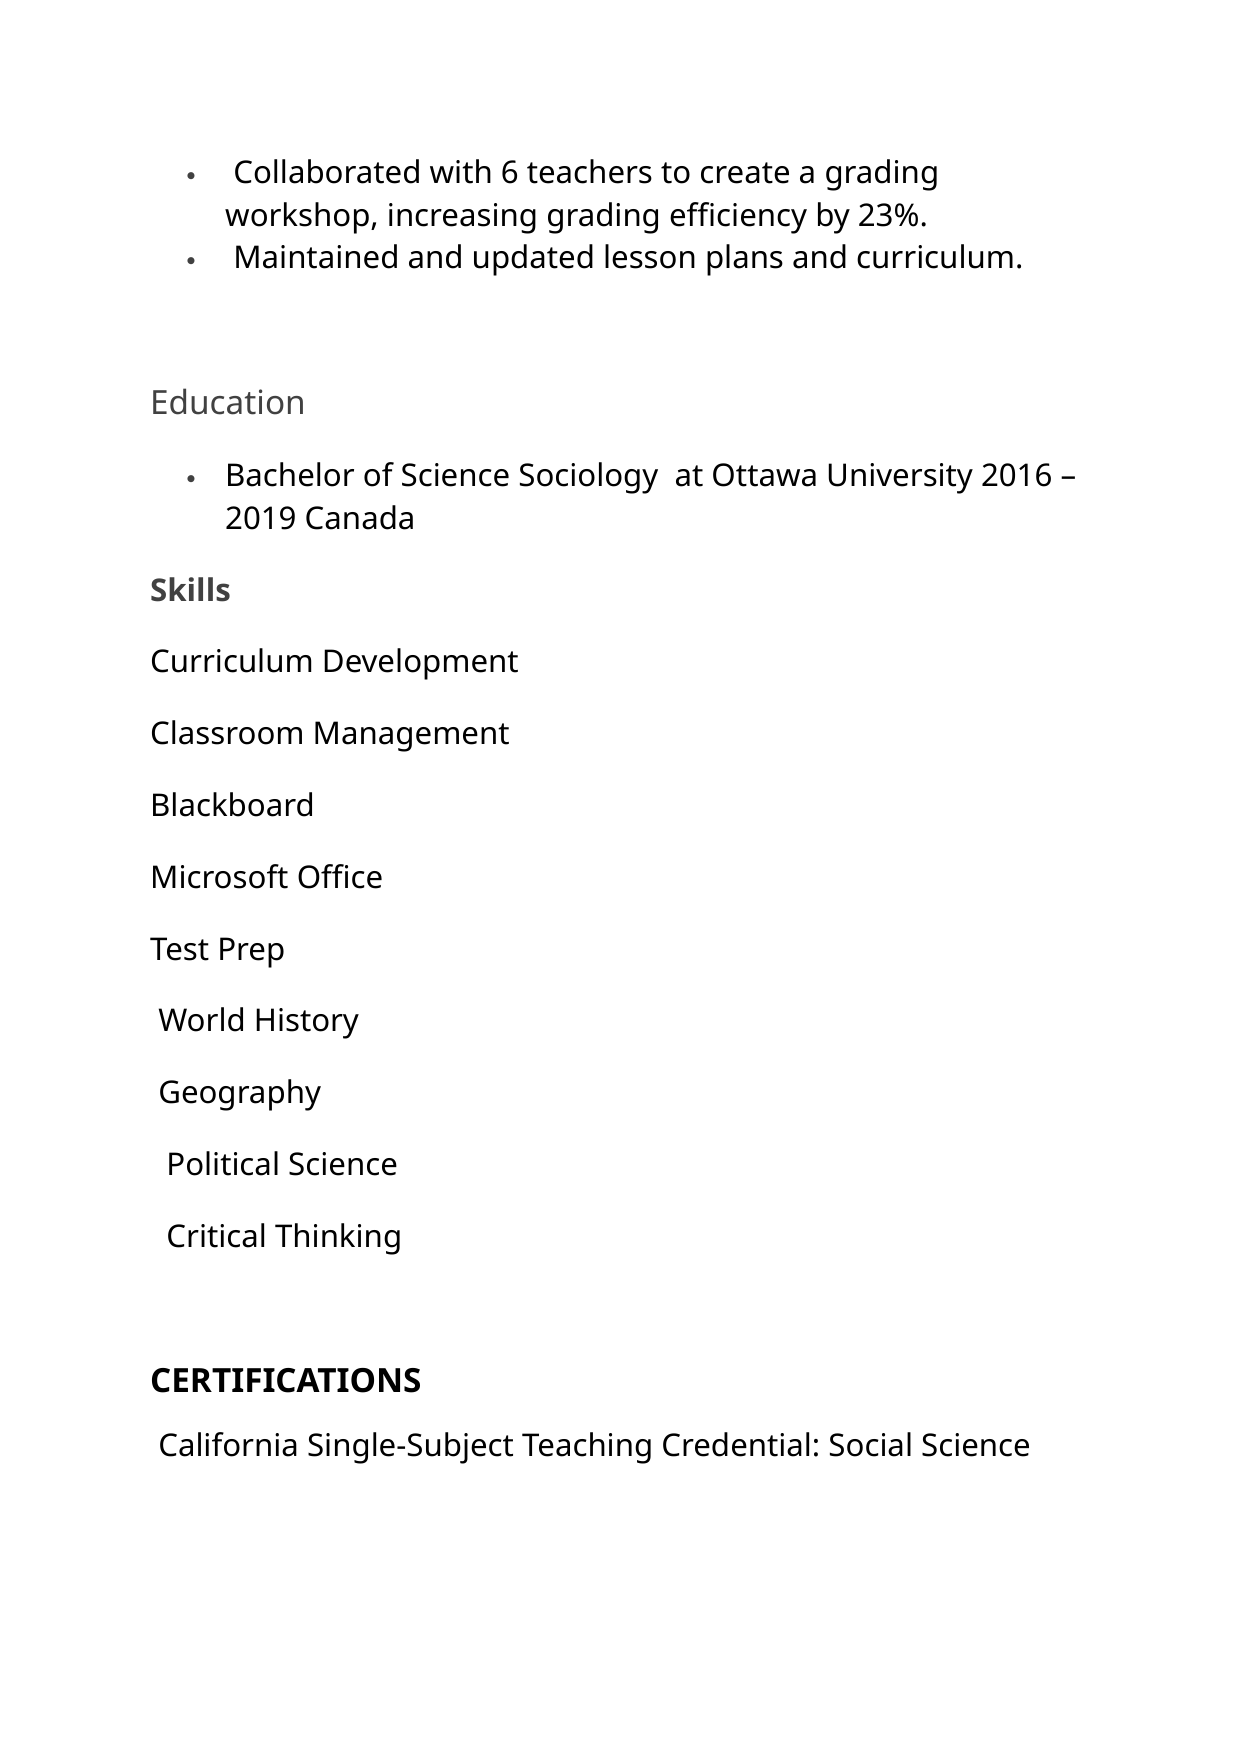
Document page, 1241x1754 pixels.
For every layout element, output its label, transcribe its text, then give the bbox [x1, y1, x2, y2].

list Maintained and updated lesson plans and curriculum. [187, 235, 1090, 278]
text California Single-Subject Teaching Credential: Social Science [150, 1423, 1090, 1465]
text Curriculum Development [150, 639, 1090, 682]
text Geography [150, 1070, 1090, 1113]
text Education [150, 379, 1090, 424]
list Bachelor of Science Sociology at Ottawa University 2016 – 2019 Canada [187, 453, 1090, 538]
text Skills [150, 568, 1090, 610]
text World History [150, 998, 1090, 1041]
text Critical Thinking [150, 1214, 1090, 1256]
text Political Science [150, 1142, 1090, 1184]
text Classroom Management [150, 711, 1090, 754]
list Collaborated with 6 teachers to create a grading workshop, increasing grading efficiency by 23%. [187, 150, 1090, 235]
text Test Prep [150, 927, 1090, 969]
text CERTIFICATIONS [150, 1357, 1090, 1403]
text Blackboard [150, 783, 1090, 826]
text Microsoft Office [150, 855, 1090, 897]
